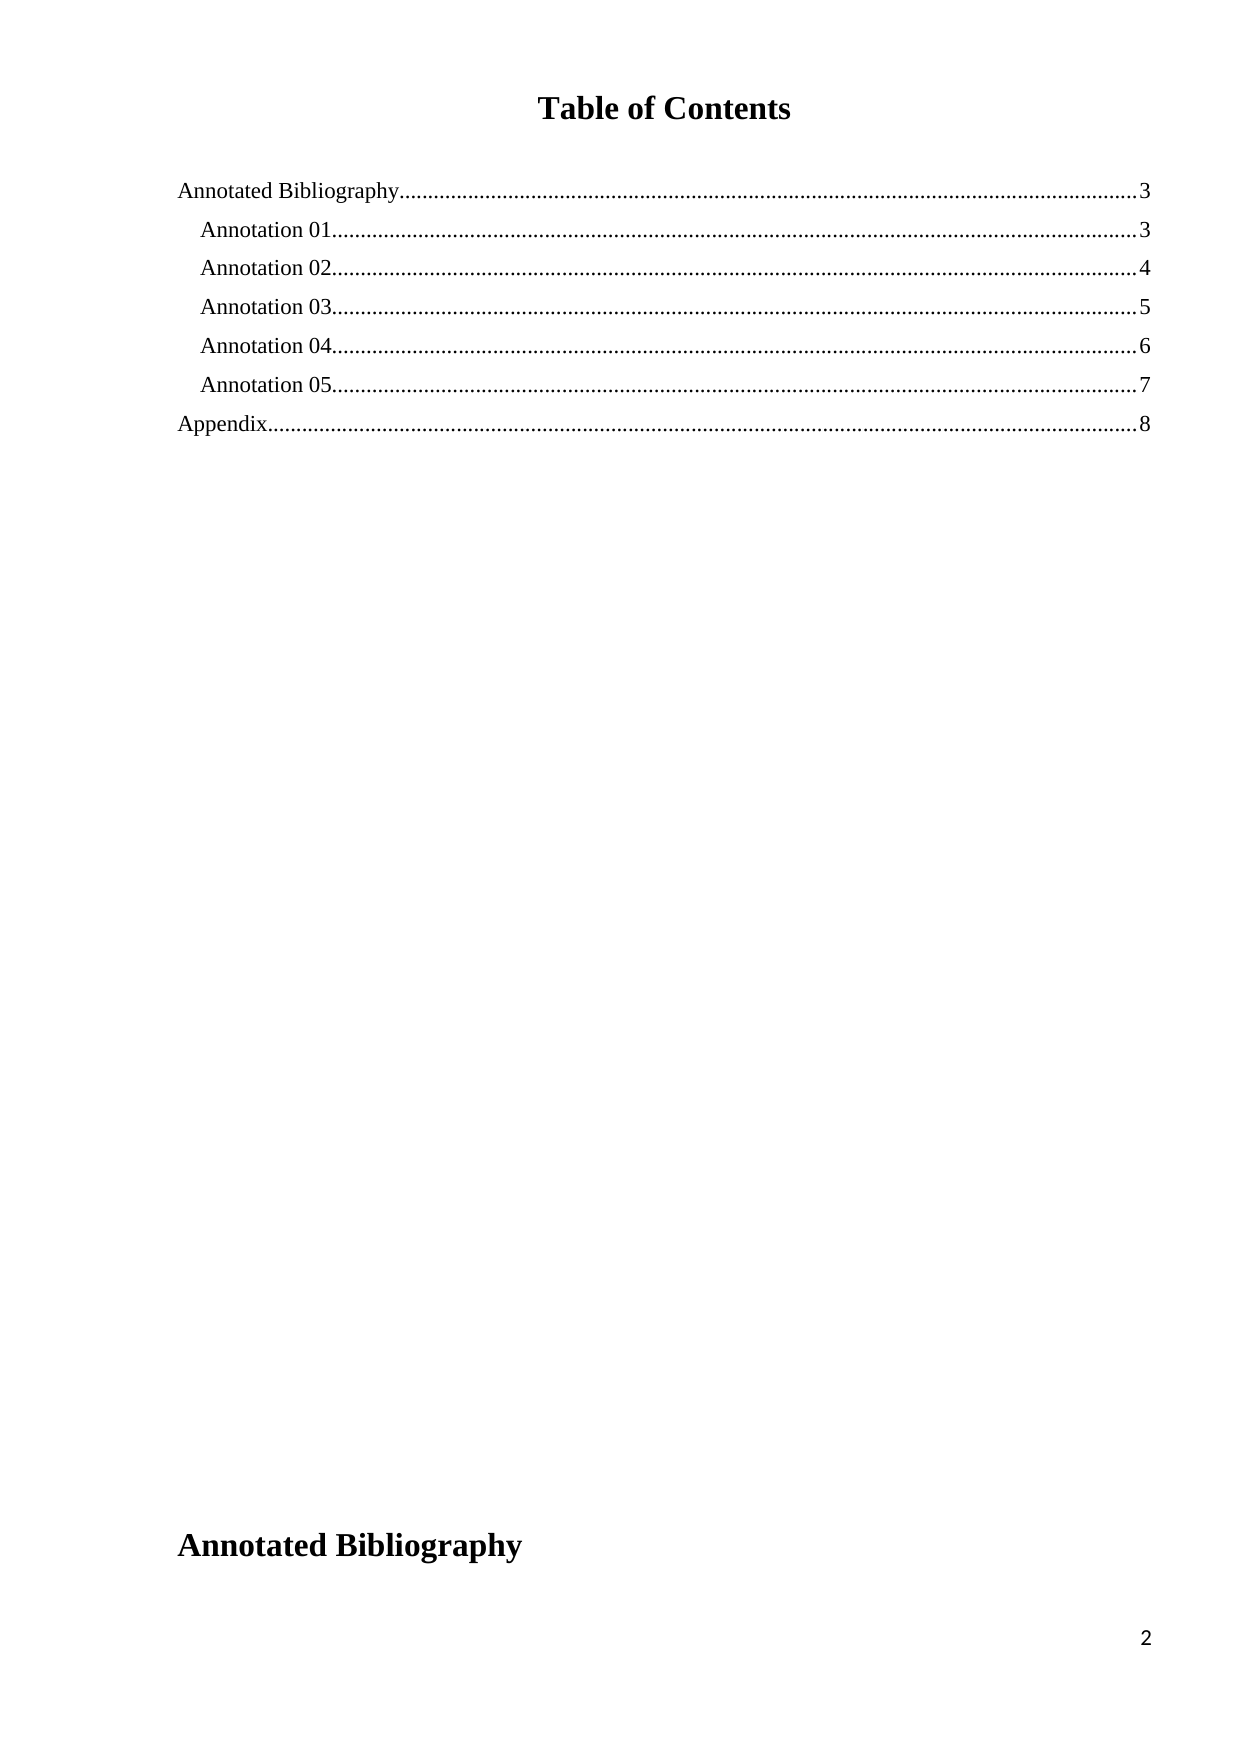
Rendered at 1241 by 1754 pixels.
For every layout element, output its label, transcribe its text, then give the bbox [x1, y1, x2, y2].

subtitle Annotated Bibliography [177, 1526, 1152, 1564]
